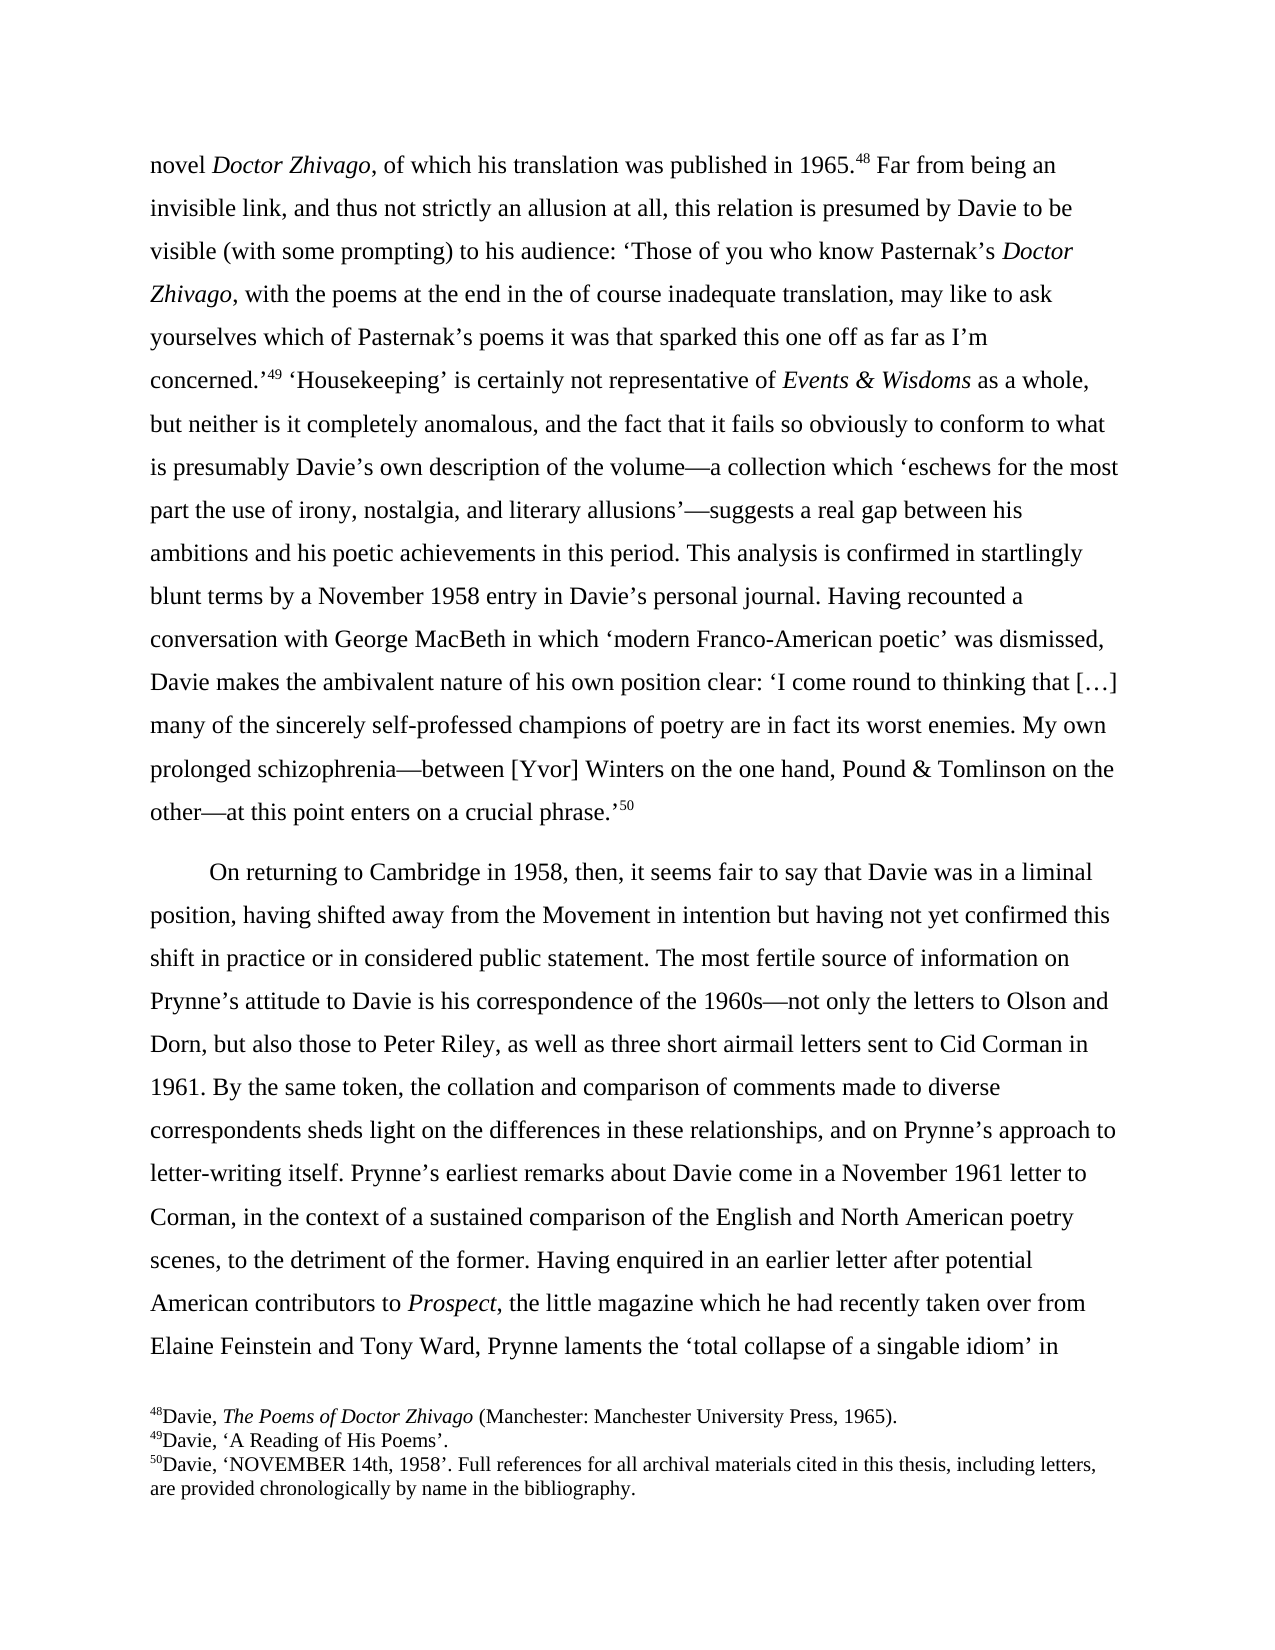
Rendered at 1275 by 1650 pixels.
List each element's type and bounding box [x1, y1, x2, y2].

text [150, 150, 1125, 826]
text [150, 857, 1125, 1360]
